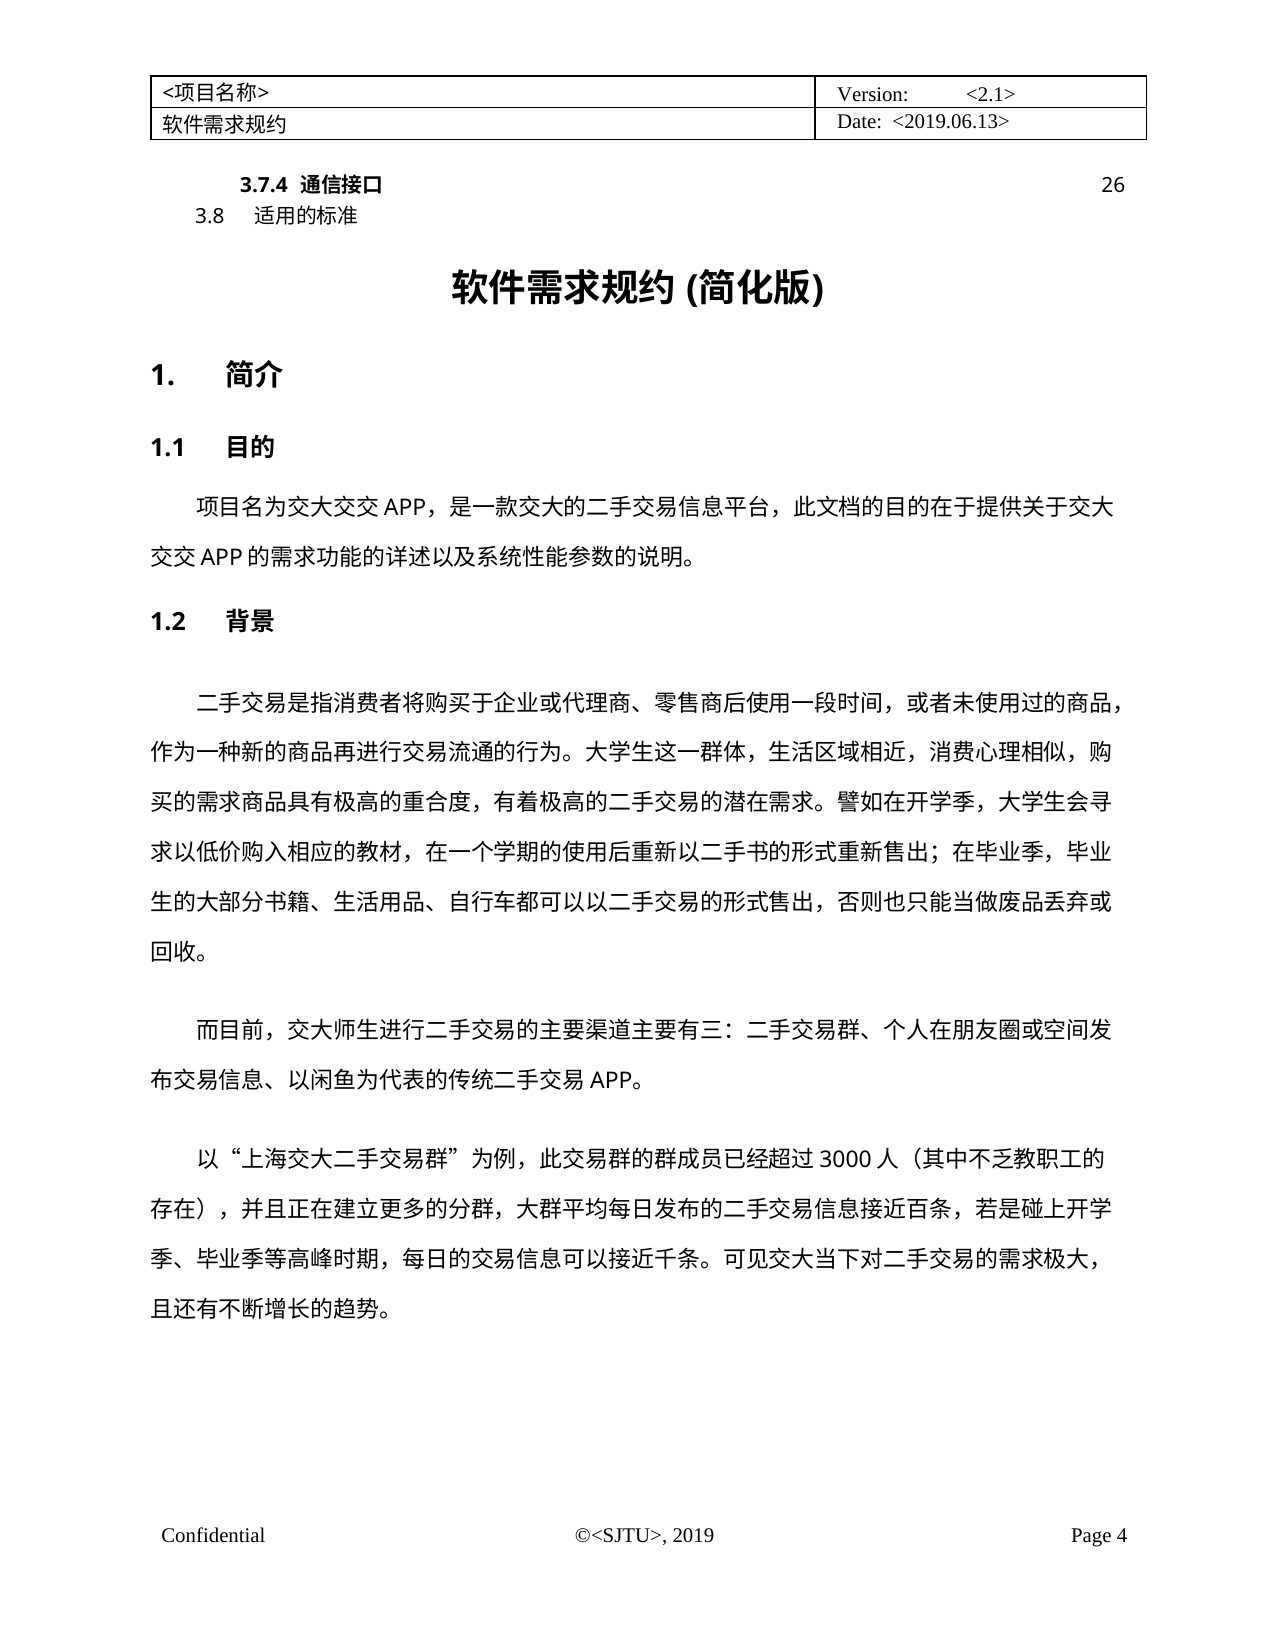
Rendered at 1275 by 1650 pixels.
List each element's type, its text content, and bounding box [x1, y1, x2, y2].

text 项目名为交大交交APP，是一款交大的二手交易信息平台，此文档的目的在于提供关于交大交交APP的需求功能的详述以及系统性能参数的说明。 [150, 488, 1125, 572]
title 软件需求规约 (简化版) [150, 258, 1125, 312]
text 而目前，交大师生进行二手交易的主要渠道主要有三：二手交易群、个人在朋友圈或空间发布交易信息、以闲鱼为代表的传统二手交易APP。 [150, 1012, 1125, 1096]
text 以“上海交大二手交易群”为例，此交易群的群成员已经超过3000人（其中不乏教职工的存在），并且正在建立更多的分群，大群平均每日发布的二手交易信息接近百条，若是碰上开学季、毕业季等高峰时期，每日的交易信息可以接近千条。可见交大当下对二手交易的需求极大，且还有不断增长的趋势。 [150, 1141, 1125, 1324]
subtitle 背景 [150, 601, 1125, 637]
subtitle 简介 [150, 352, 1125, 394]
subtitle 目的 [150, 428, 1125, 464]
text 二手交易是指消费者将购买于企业或代理商、零售商后使用一段时间，或者未使用过的商品，作为一种新的商品再进行交易流通的行为。大学生这一群体，生活区域相近，消费心理相似，购买的需求商品具有极高的重合度，有着极高的二手交易的潜在需求。譬如在开学季，大学生会寻求以低价购入相应的教材，在一个学期的使用后重新以二手书的形式重新售出；在毕业季，毕业生的大部分书籍、生活用品、自行车都可以以二手交易的形式售出，否则也只能当做废品丢弃或回收。 [150, 684, 1125, 967]
